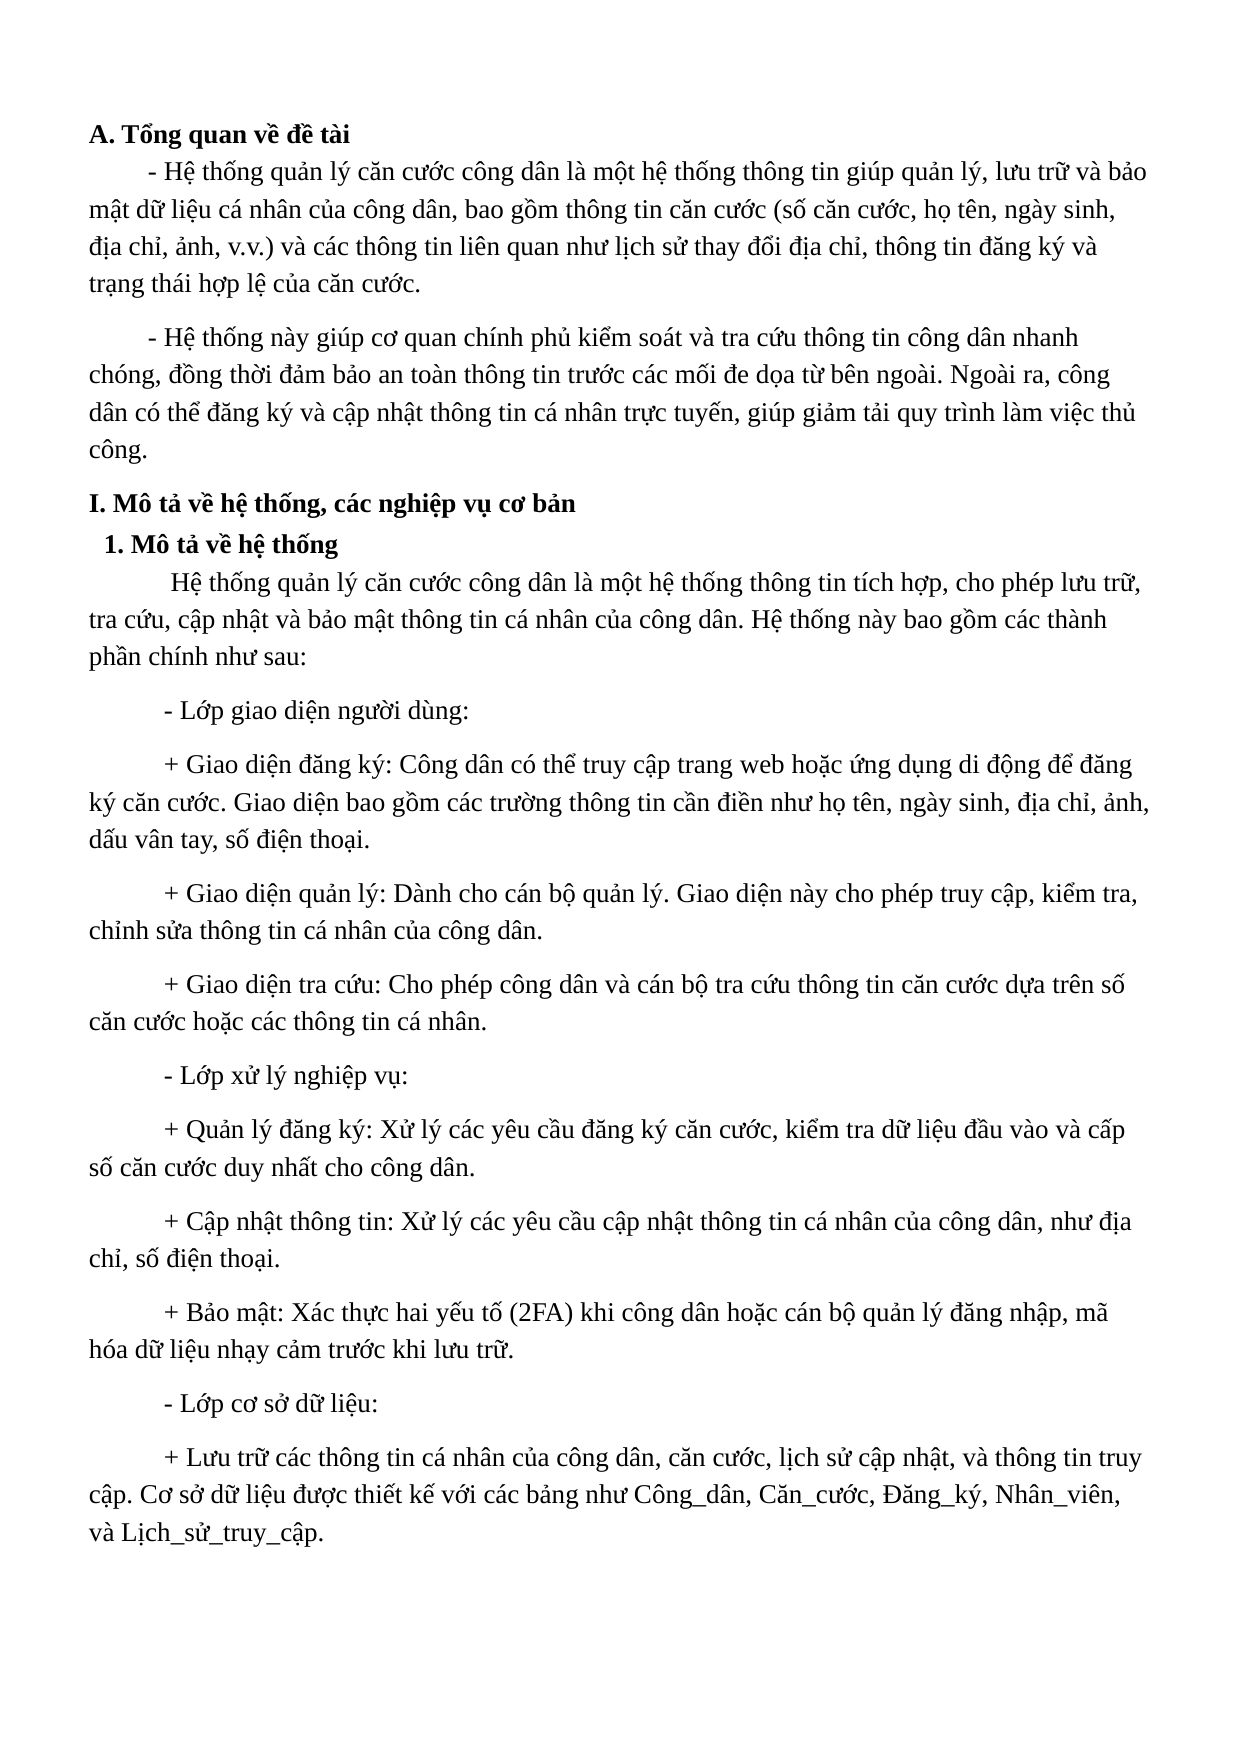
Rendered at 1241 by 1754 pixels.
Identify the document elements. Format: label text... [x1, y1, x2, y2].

text + Giao diện tra cứu: Cho phép công dân và cán bộ tra cứu thông tin căn cước dựa trên số căn cước hoặc các thông tin cá nhân. [89, 968, 1152, 1037]
text + Giao diện đăng ký: Công dân có thể truy cập trang web hoặc ứng dụng di động để đăng ký căn cước. Giao diện bao gồm các trường thông tin cần điền như họ tên, ngày sinh, địa chỉ, ảnh, dấu vân tay, số điện thoại. [89, 748, 1152, 854]
text - Lớp cơ sở dữ liệu: [89, 1387, 1152, 1418]
subtitle 1. Mô tả về hệ thống [89, 528, 1152, 560]
subtitle A. Tổng quan về đề tài [89, 118, 1152, 149]
text + Quản lý đăng ký: Xử lý các yêu cầu đăng ký căn cước, kiểm tra dữ liệu đầu vào và cấp số căn cước duy nhất cho công dân. [89, 1113, 1152, 1182]
text + Giao diện quản lý: Dành cho cán bộ quản lý. Giao diện này cho phép truy cập, kiểm tra, chỉnh sửa thông tin cá nhân của công dân. [89, 877, 1152, 945]
text + Lưu trữ các thông tin cá nhân của công dân, căn cước, lịch sử cập nhật, và thông tin truy cập. Cơ sở dữ liệu được thiết kế với các bảng như Công_dân, Căn_cước, Đăng_ký, Nhân_viên, và Lịch_sử_truy_cập. [89, 1441, 1152, 1547]
text - Lớp giao diện người dùng: [89, 694, 1152, 726]
text + Bảo mật: Xác thực hai yếu tố (2FA) khi công dân hoặc cán bộ quản lý đăng nhập, mã hóa dữ liệu nhạy cảm trước khi lưu trữ. [89, 1296, 1152, 1364]
text - Lớp xử lý nghiệp vụ: [89, 1059, 1152, 1091]
text - Hệ thống quản lý căn cước công dân là một hệ thống thông tin giúp quản lý, lưu trữ và bảo mật dữ liệu cá nhân của công dân, bao gồm thông tin căn cước (số căn cước, họ tên, ngày sinh, địa chỉ, ảnh, v.v.) và các thông tin liên quan như lịch sử thay đổi địa chỉ, thông tin đăng ký và trạng thái hợp lệ của căn cước. [89, 155, 1152, 298]
text Hệ thống quản lý căn cước công dân là một hệ thống thông tin tích hợp, cho phép lưu trữ, tra cứu, cập nhật và bảo mật thông tin cá nhân của công dân. Hệ thống này bao gồm các thành phần chính như sau: [89, 566, 1152, 672]
text - Hệ thống này giúp cơ quan chính phủ kiểm soát và tra cứu thông tin công dân nhanh chóng, đồng thời đảm bảo an toàn thông tin trước các mối đe dọa từ bên ngoài. Ngoài ra, công dân có thể đăng ký và cập nhật thông tin cá nhân trực tuyến, giúp giảm tải quy trình làm việc thủ công. [89, 321, 1152, 464]
subtitle I. Mô tả về hệ thống, các nghiệp vụ cơ bản [89, 487, 1152, 518]
text + Cập nhật thông tin: Xử lý các yêu cầu cập nhật thông tin cá nhân của công dân, như địa chỉ, số điện thoại. [89, 1204, 1152, 1273]
